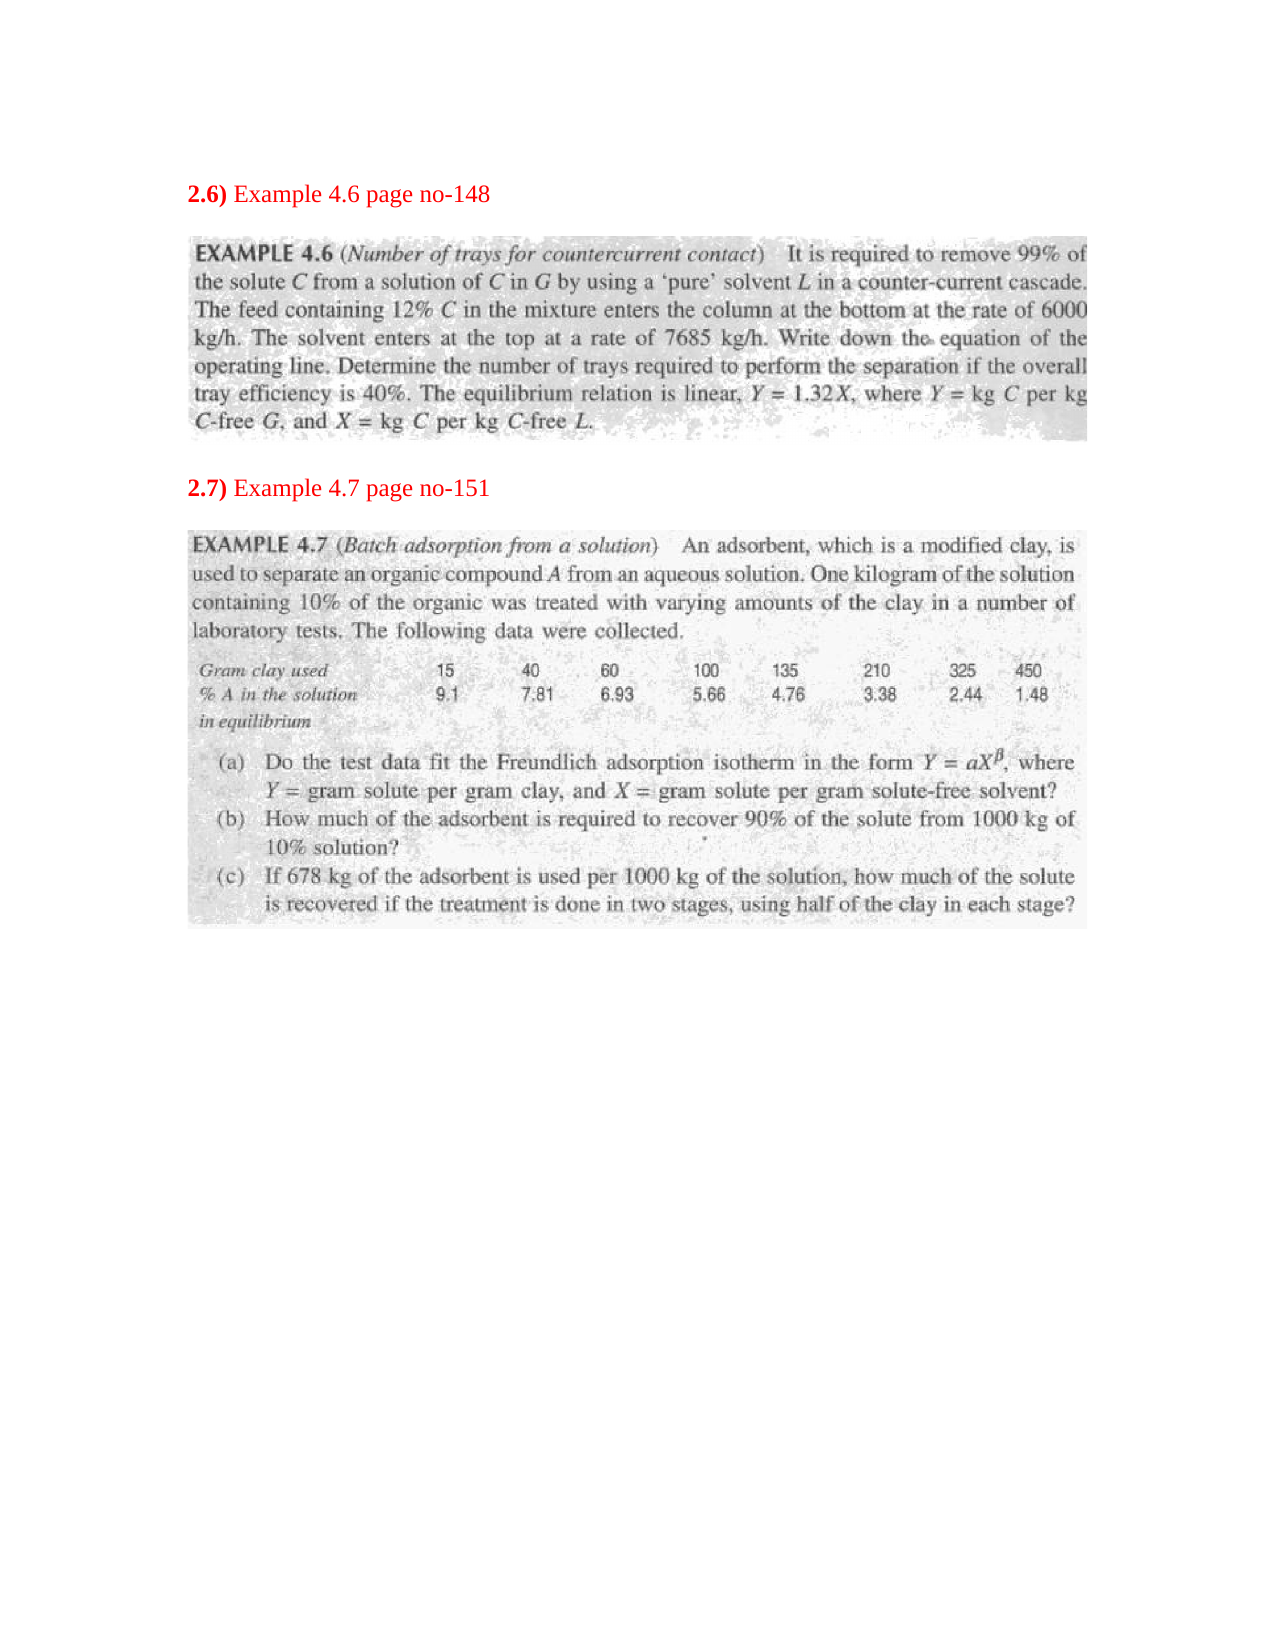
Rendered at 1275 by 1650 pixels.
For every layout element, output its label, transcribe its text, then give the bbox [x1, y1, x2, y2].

picture [187, 530, 1088, 929]
text 2.7) Example 4.7 page no-151 [187, 473, 1087, 502]
text 2.6) Example 4.6 page no-148 [187, 179, 1087, 207]
picture [187, 236, 1088, 445]
